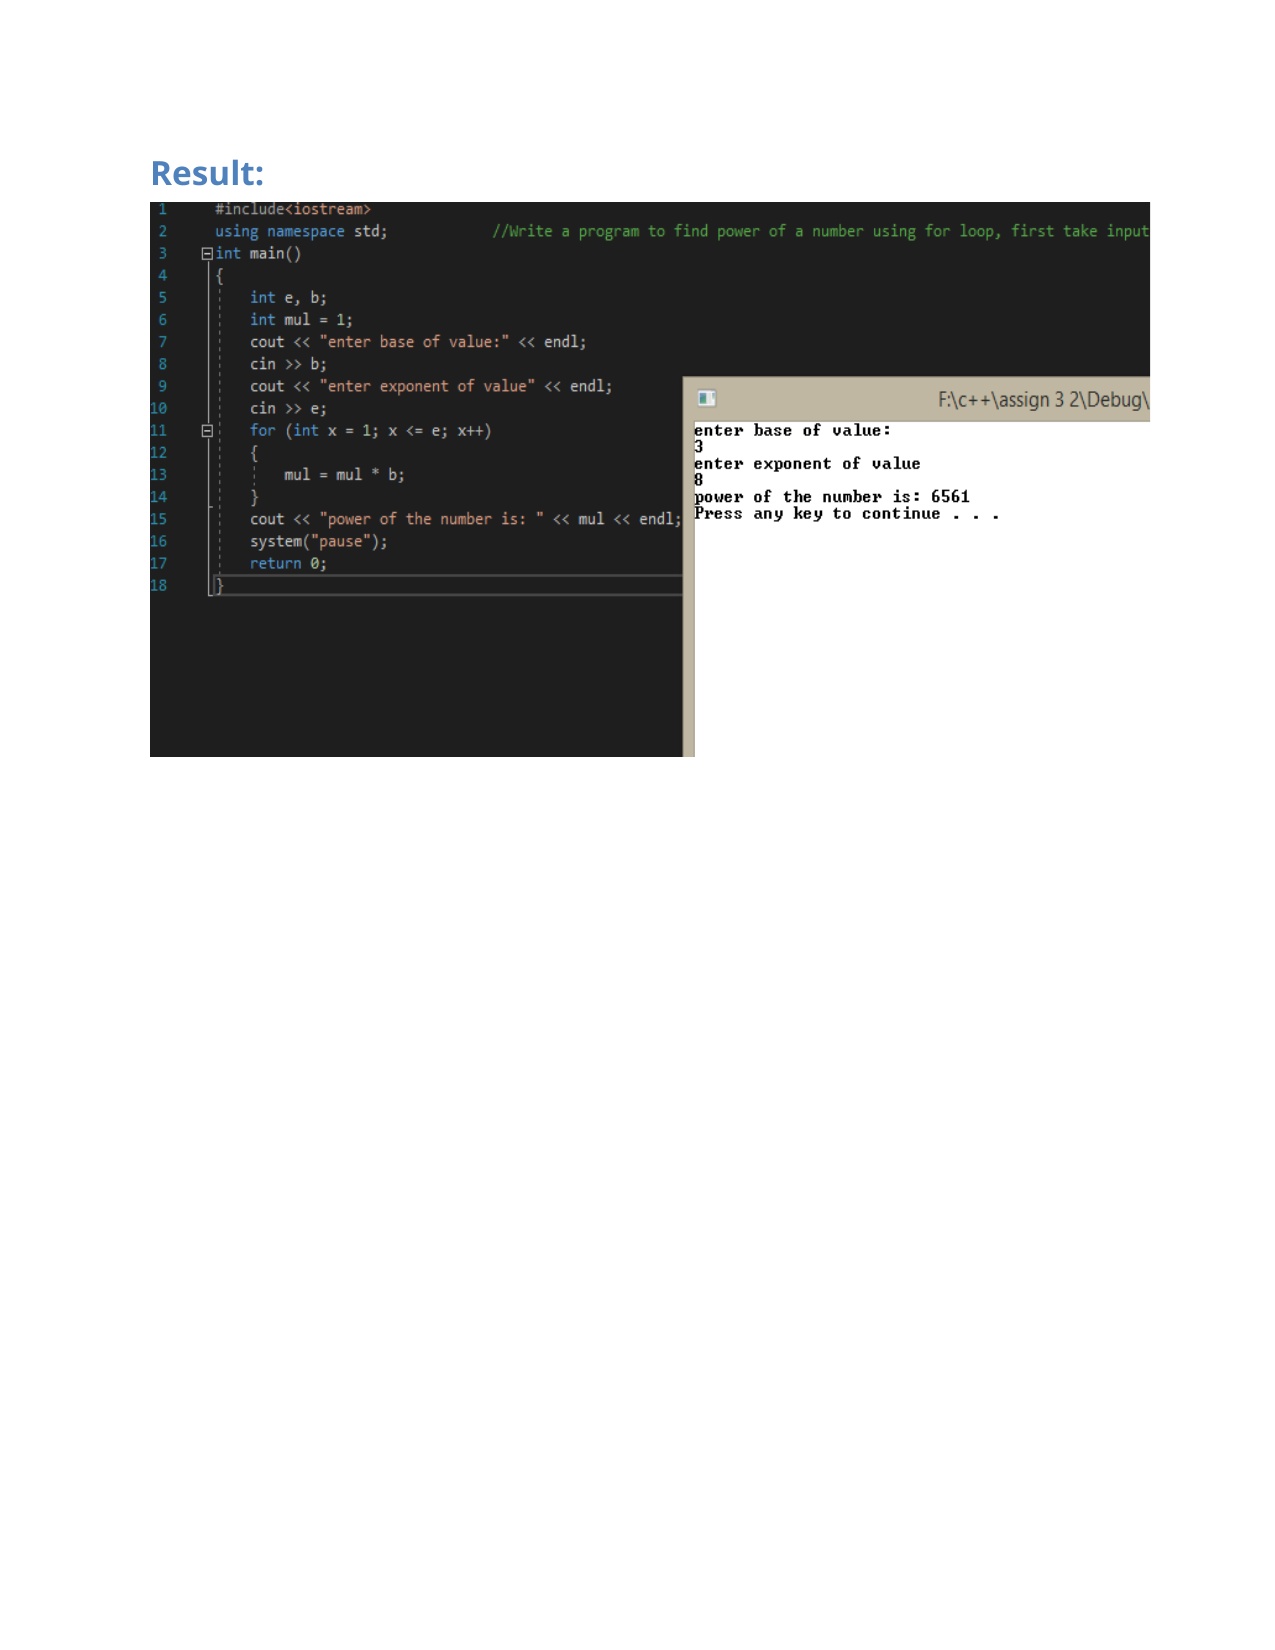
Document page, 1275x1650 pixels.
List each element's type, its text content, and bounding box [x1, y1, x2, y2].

picture [150, 202, 1150, 757]
subtitle Result: [150, 150, 1125, 195]
